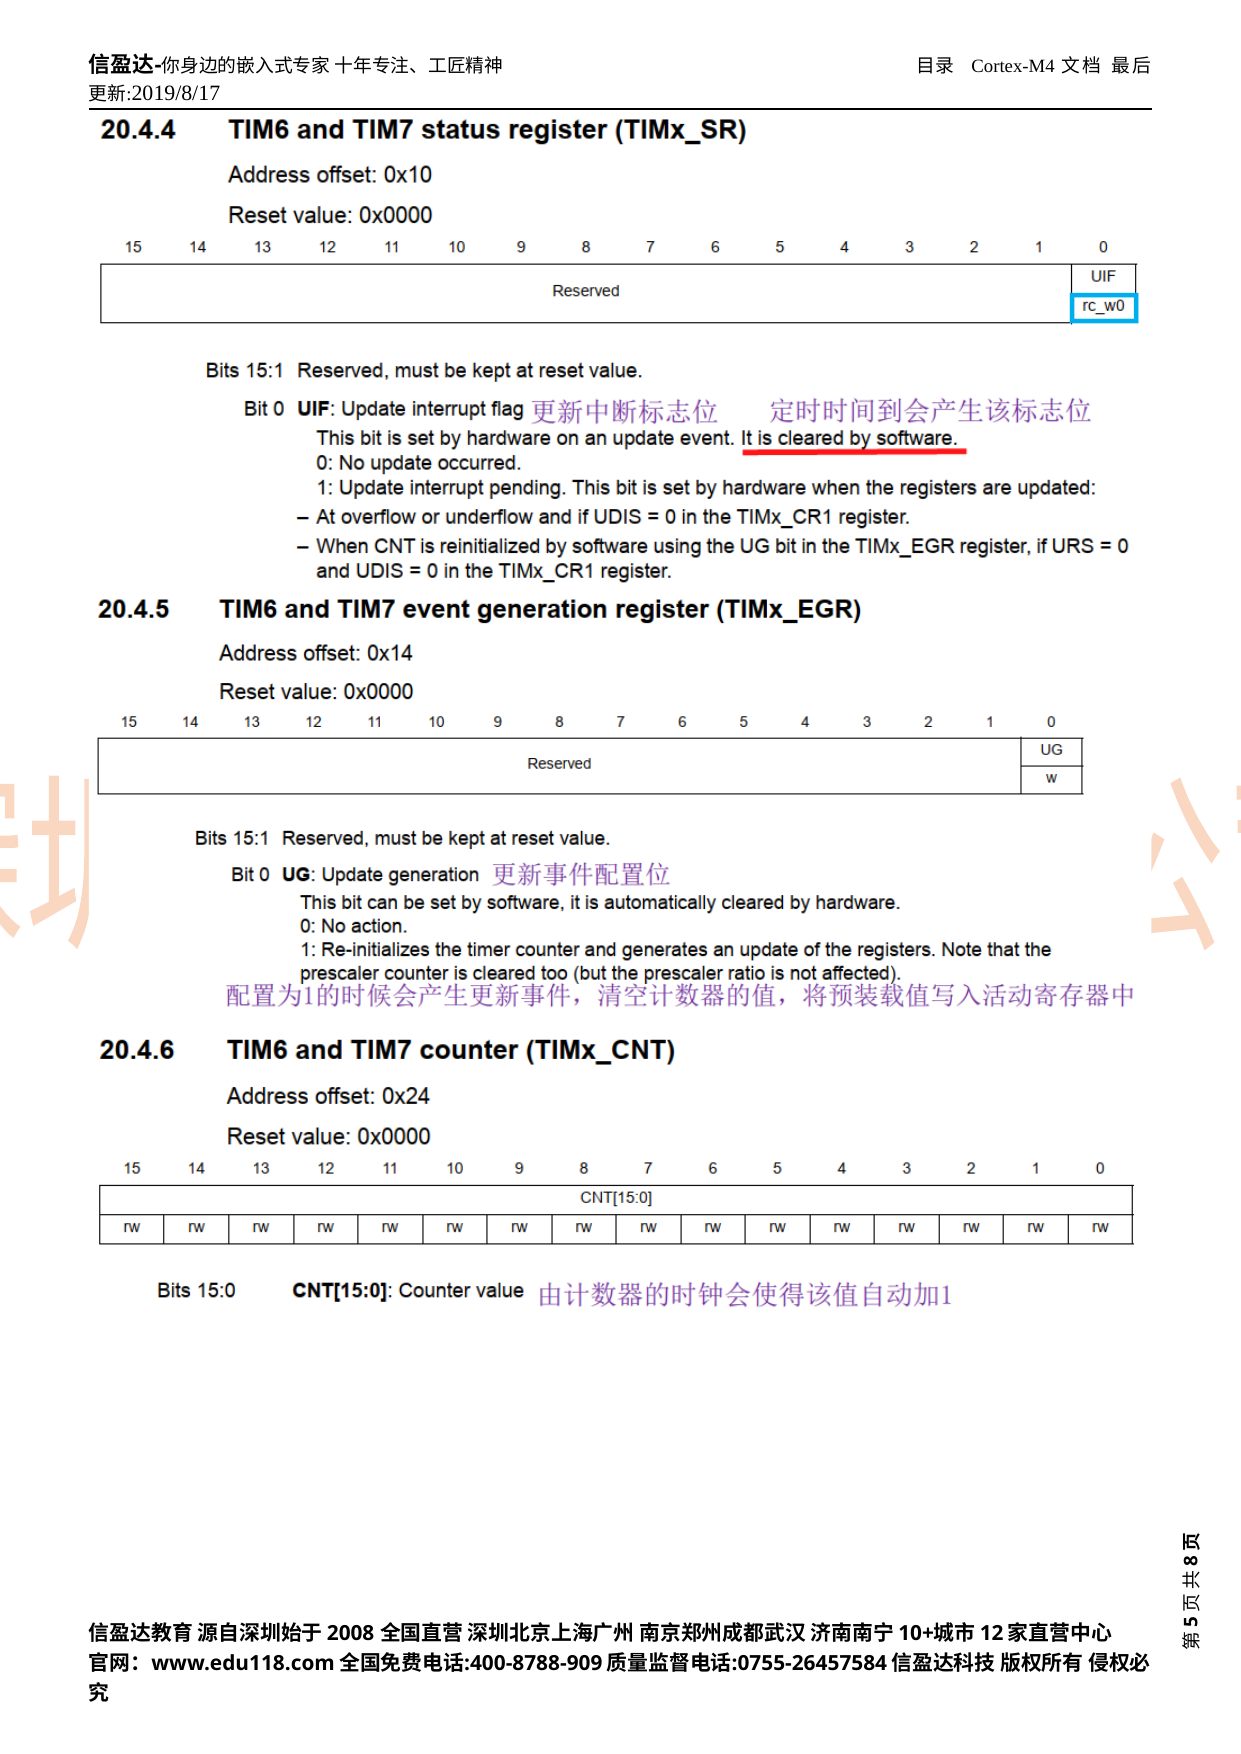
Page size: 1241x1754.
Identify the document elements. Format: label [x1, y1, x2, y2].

picture [88, 591, 1152, 1014]
picture [88, 115, 1152, 588]
picture [88, 1032, 1152, 1312]
